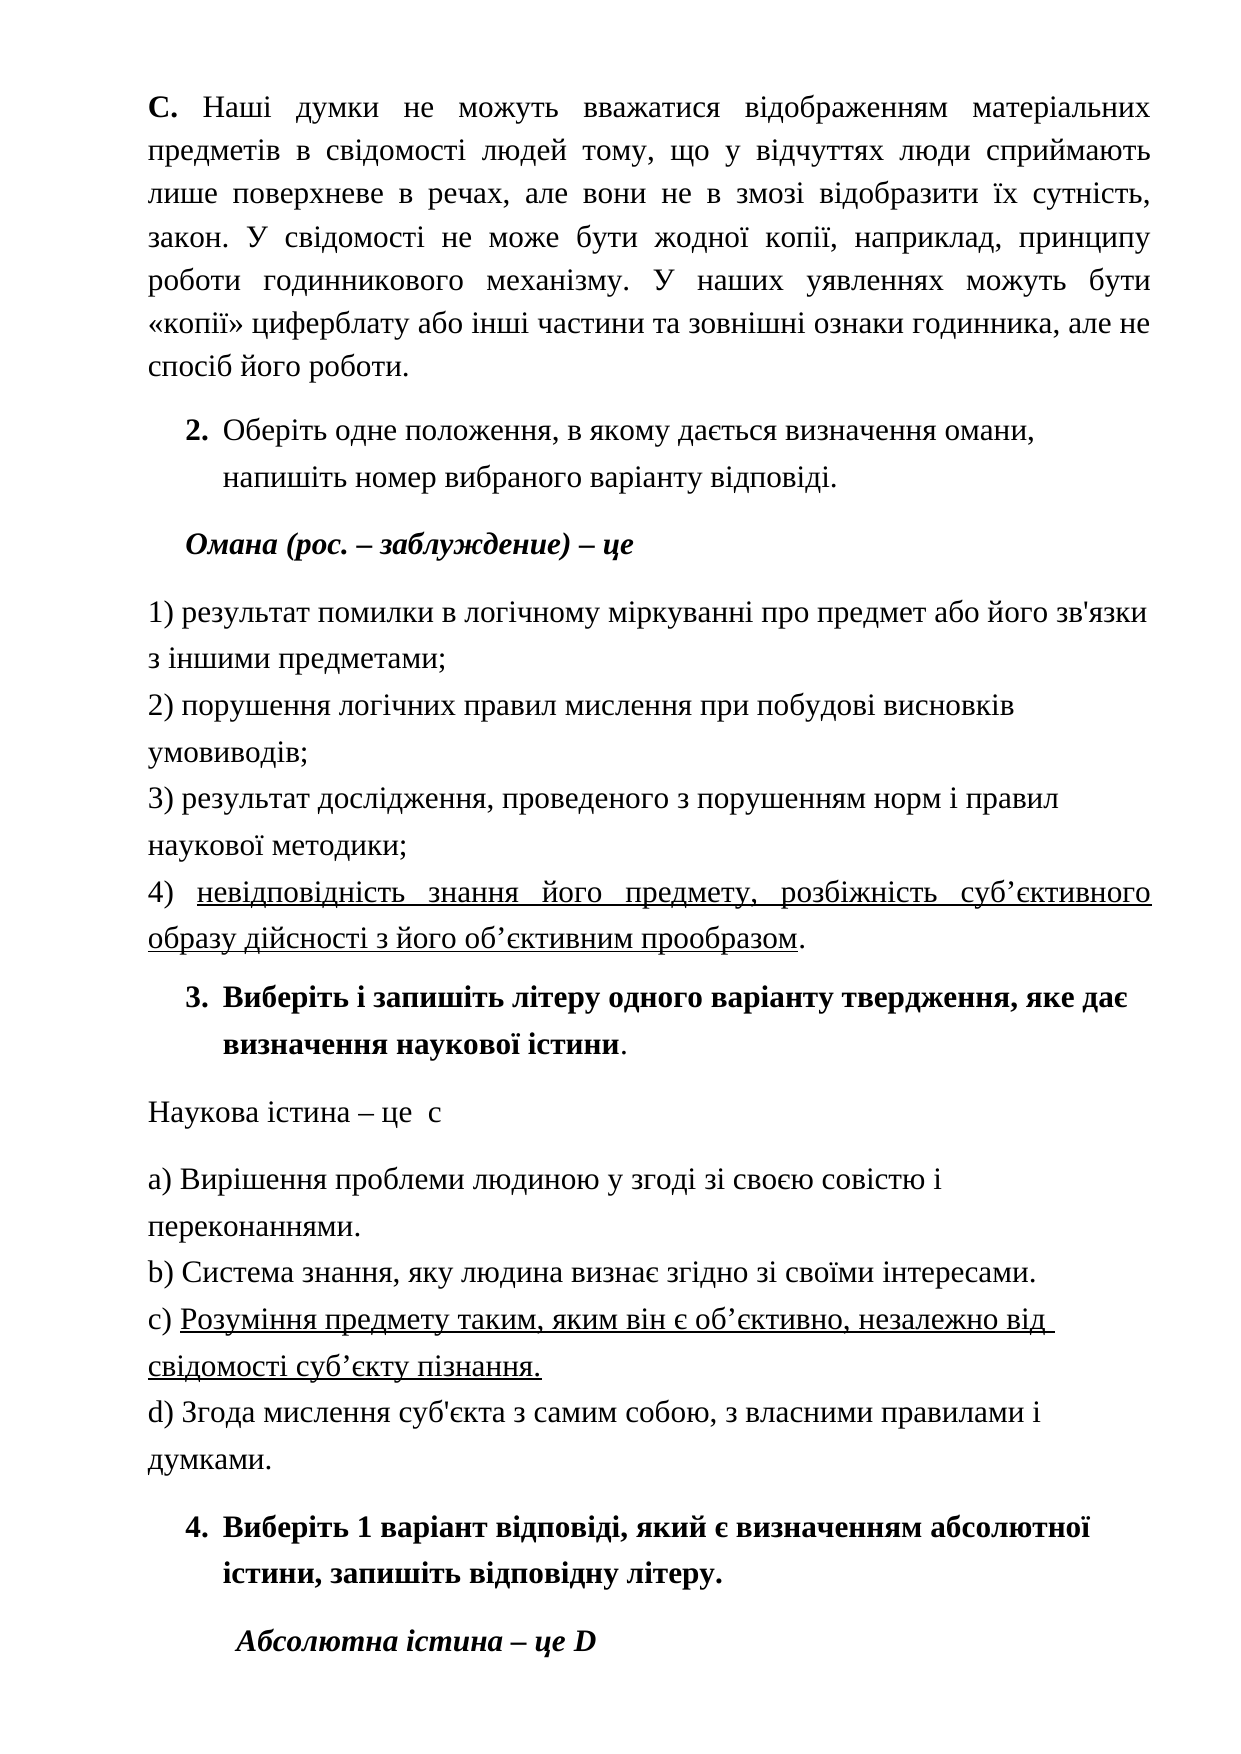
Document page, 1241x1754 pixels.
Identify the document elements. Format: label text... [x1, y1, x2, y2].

text C. Наші думки не можуть вважатися відображенням матеріальних предметів в свідомості людей тому, що у відчуттях люди сприймають лише поверхневе в речах, але вони не в змозі відобразити їх сутність, закон. У свідомості не може бути жодної копії, наприклад, принципу роботи годинникового механізму. У наших уявленнях можуть бути «копії» циферблату або інші частини та зовнішні ознаки годинника, але не спосіб його роботи. [148, 88, 1152, 383]
list Оберіть одне положення, в якому дається визначення омани, напишіть номер вибраного варіанту відповіді. [185, 411, 1152, 494]
list Омана (рос. – заблуждение) – це [185, 525, 1152, 561]
text а) Вирішення проблеми людиною у згоді зі своєю совістю і переконаннями. [148, 1160, 1152, 1243]
text b) Система знання, яку людина визнає згідно зі своїми інтересами. [148, 1254, 1152, 1290]
text 3) результат дослідження, проведеного з порушенням норм і правил наукової методики; [148, 779, 1152, 862]
text 4) невідповідність знання його предмету, розбіжність суб’єктивного образу дійсності з його об’єктивним прообразом. [148, 873, 1152, 956]
text с) Розуміння предмету таким, яким він є об’єктивно, незалежно від свідомості суб’єкту пізнання. [148, 1300, 1152, 1383]
text 2) порушення логічних правил мислення при побудові висновків умовиводів; [148, 686, 1152, 769]
list Наукова істина – це с [148, 1093, 1152, 1129]
list Абсолютна істина – це D [236, 1622, 1152, 1658]
list Виберіть 1 варіант відповіді, який є визначенням абсолютної істини, запишіть відповідну літеру. [185, 1508, 1152, 1591]
list Виберіть і запишіть літеру одного варіанту твердження, яке дає визначення наукової істини. [185, 979, 1152, 1061]
text 1) результат помилки в логічному міркуванні про предмет або його зв'язки з іншими предметами; [148, 593, 1152, 676]
text d) Згода мислення суб'єкта з самим собою, з власними правилами і думками. [148, 1394, 1152, 1476]
